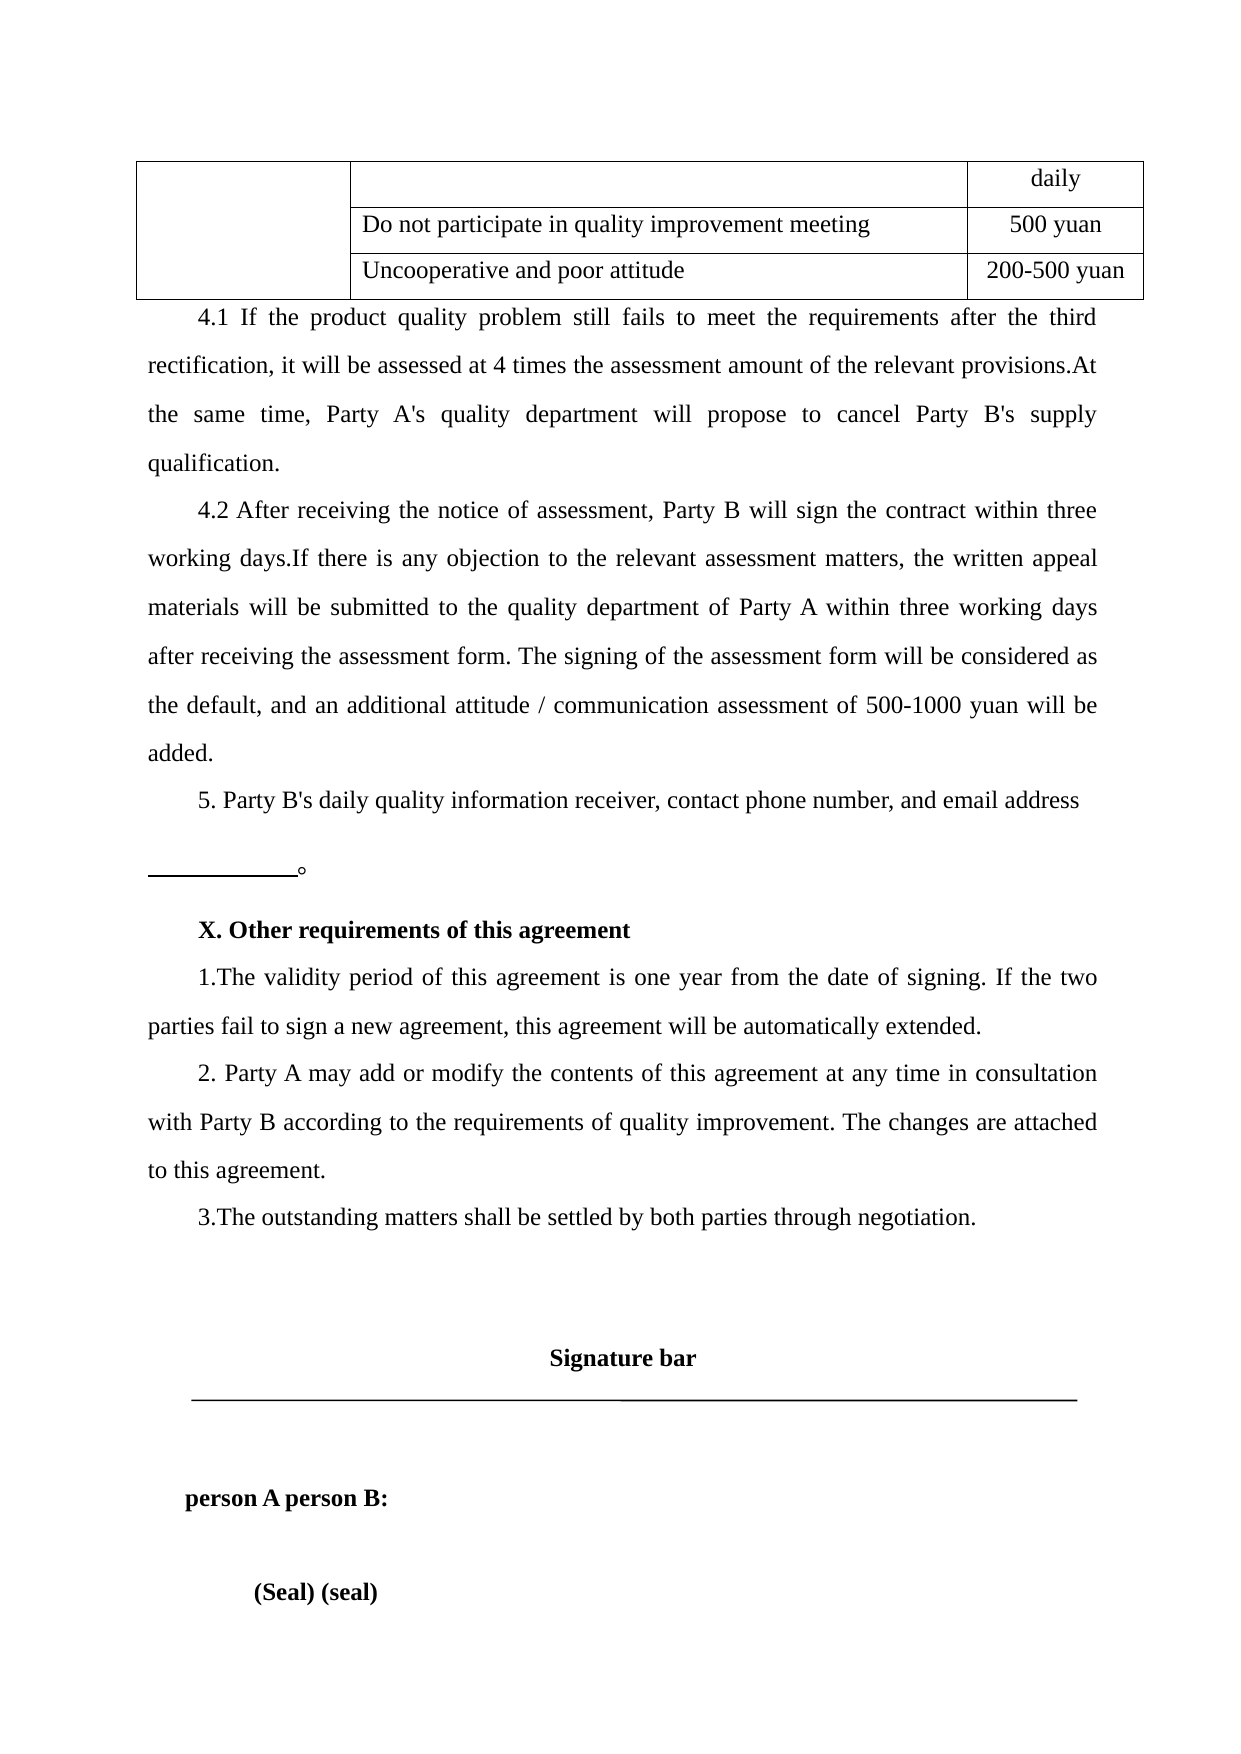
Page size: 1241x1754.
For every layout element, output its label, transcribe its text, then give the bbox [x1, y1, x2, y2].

text 5. Party B's daily quality information receiver, contact phone number, and email address [148, 783, 1098, 816]
text 4.1 If the product quality problem still fails to meet the requirements after the third rectification, it will be assessed at 4 times the assessment amount of the relevant provisions.At the same time, Party A's quality department will propose to cancel Party B's supply qualification. [148, 300, 1098, 478]
text (Seal) (seal) [185, 1575, 1098, 1608]
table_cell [351, 162, 967, 207]
table_cell Do not participate in quality improvement meeting [351, 208, 967, 253]
text Signature bar [148, 1341, 1098, 1373]
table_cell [968, 162, 1143, 207]
text 。 [148, 830, 1098, 895]
text person A person B: [185, 1482, 1098, 1514]
table_cell 200-500 yuan [968, 254, 1143, 299]
text 4.2 After receiving the notice of assessment, Party B will sign the contract within three working days.If there is any objection to the relevant assessment matters, the written appeal materials will be submitted to the quality department of Party A within three working days after receiving the assessment form. The signing of the assessment form will be considered as the default, and an additional attitude / communication assessment of 500-1000 yuan will be added. [148, 493, 1098, 769]
text 3.The outstanding matters shall be settled by both parties through negotiation. [148, 1200, 1098, 1233]
text X. Other requirements of this agreement [148, 913, 1098, 946]
table_cell Uncooperative and poor attitude [351, 254, 967, 299]
table_cell 500 yuan [968, 208, 1143, 253]
text 2. Party A may add or modify the contents of this agreement at any time in consultation with Party B according to the requirements of quality improvement. The changes are attached to this agreement. [148, 1056, 1098, 1186]
text 1.The validity period of this agreement is one year from the date of signing. If the two parties fail to sign a new agreement, this agreement will be automatically extended. [148, 960, 1098, 1042]
